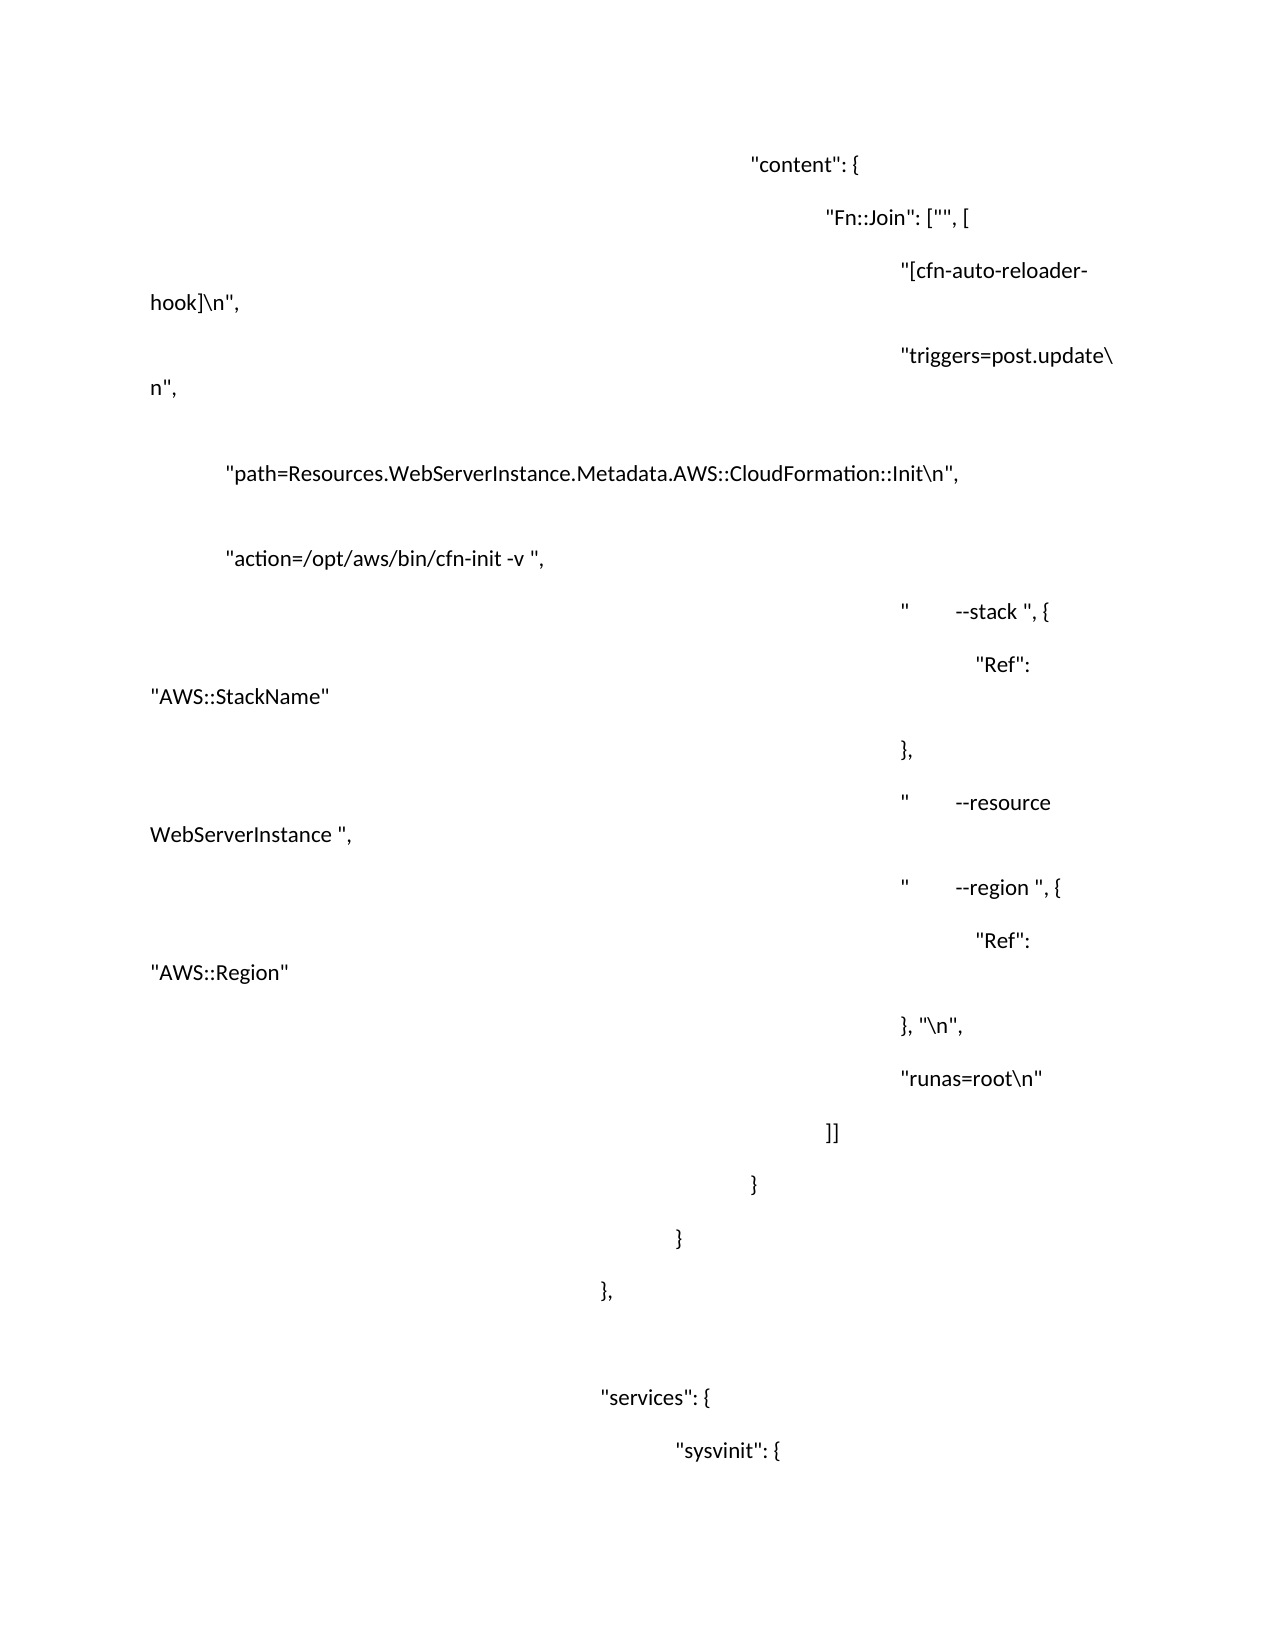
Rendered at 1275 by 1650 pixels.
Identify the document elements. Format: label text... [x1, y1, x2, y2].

text " --resource WebServerInstance ", [150, 788, 1125, 848]
text } [150, 1171, 1125, 1199]
text }, [150, 735, 1125, 763]
text " --stack ", { [150, 597, 1125, 625]
text "Ref": "AWS::Region" [150, 926, 1125, 987]
text "Ref": "AWS::StackName" [150, 650, 1125, 710]
text }, [150, 1277, 1125, 1305]
text }, "\n", [150, 1012, 1125, 1039]
text } [150, 1224, 1125, 1252]
text " --region ", { [150, 873, 1125, 901]
text "triggers=post.update\n", [150, 341, 1125, 401]
text "sysvinit": { [150, 1436, 1125, 1464]
text "action=/opt/aws/bin/cfn-init -v ", [150, 512, 1125, 572]
text "services": { [150, 1383, 1125, 1411]
text "content": { [150, 150, 1125, 178]
text "path=Resources.WebServerInstance.Metadata.AWS::CloudFormation::Init\n", [150, 426, 1125, 487]
text "runas=root\n" [150, 1064, 1125, 1093]
text "[cfn-auto-reloader-hook]\n", [150, 256, 1125, 316]
text ]] [150, 1118, 1125, 1146]
text "Fn::Join": ["", [ [150, 203, 1125, 231]
